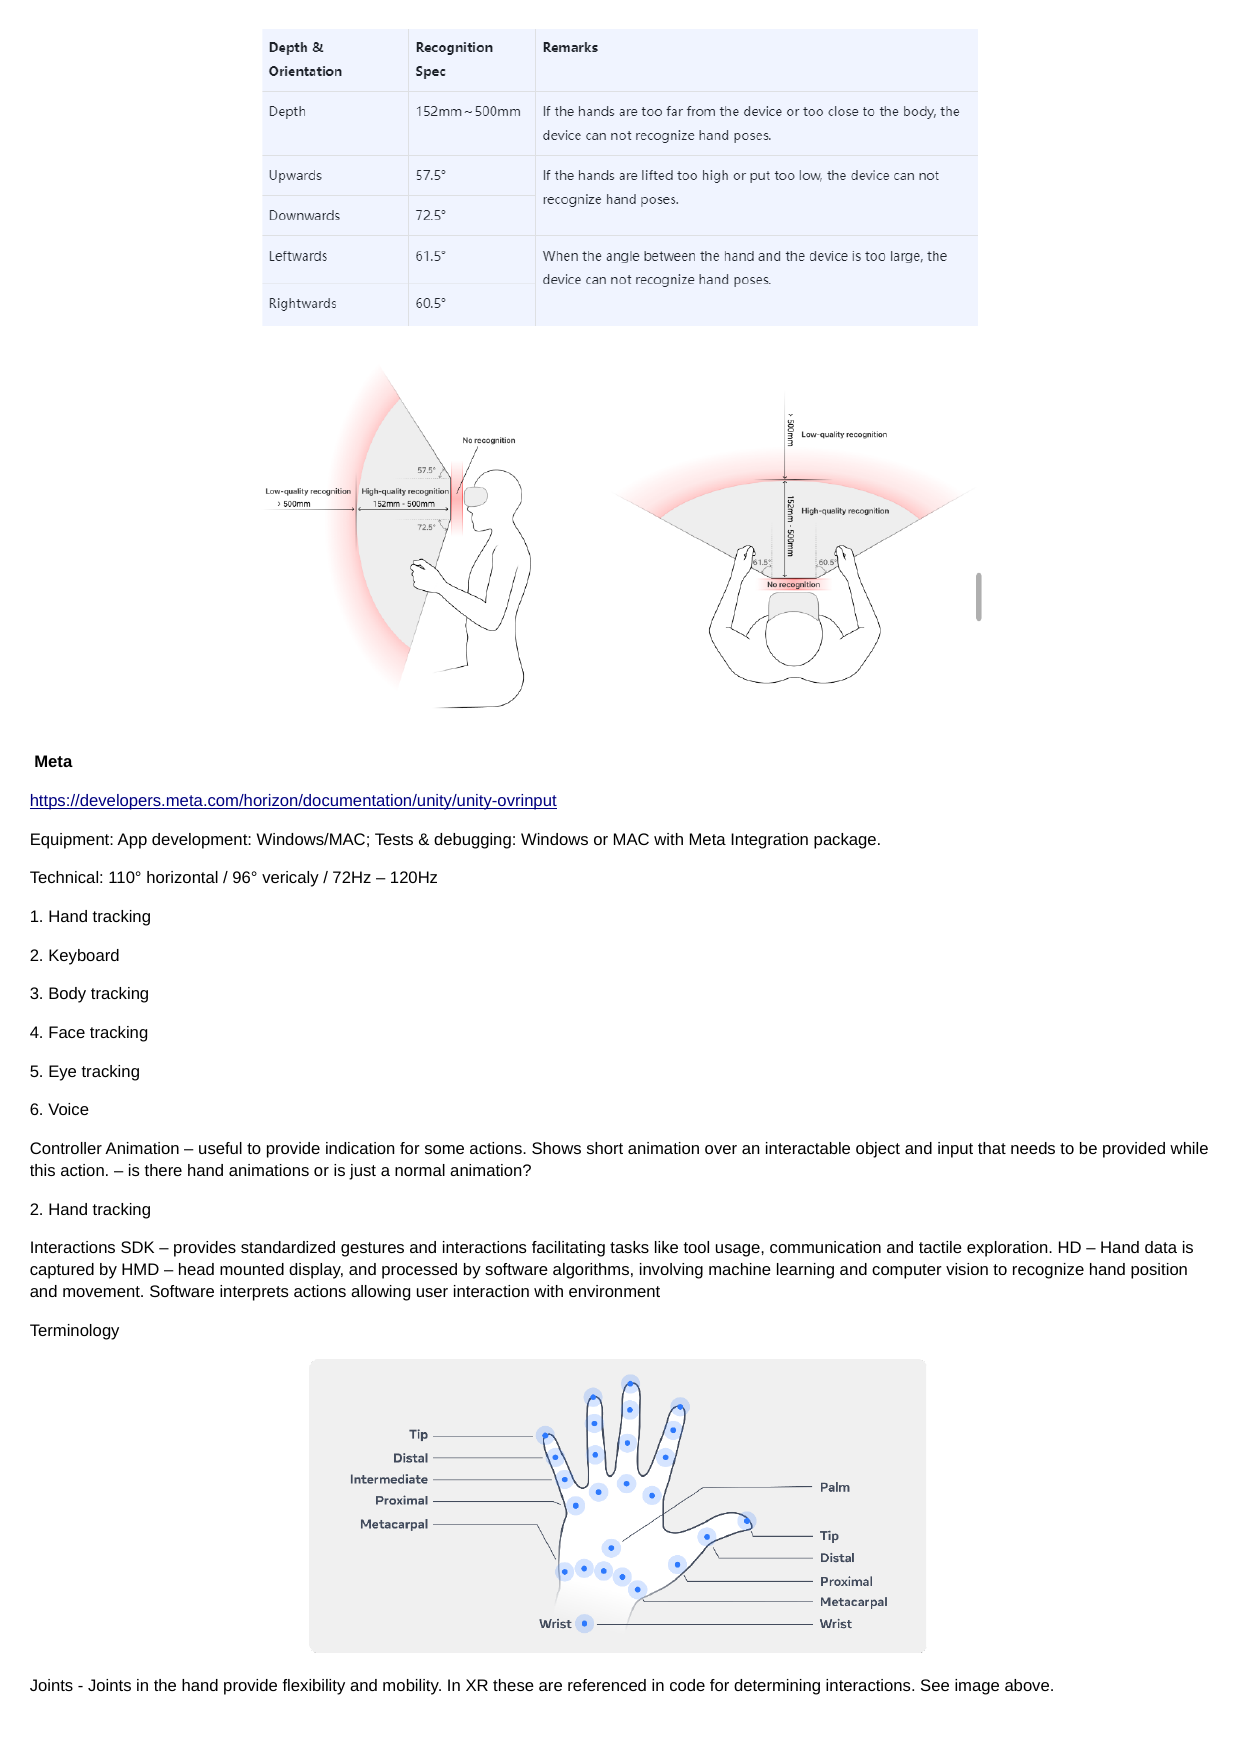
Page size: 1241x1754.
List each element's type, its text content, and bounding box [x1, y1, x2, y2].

picture [262, 29, 978, 326]
text 3. Body tracking [29, 984, 1211, 1003]
text 1. Hand tracking [29, 907, 1211, 926]
text Interactions SDK – provides standardized gestures and interactions facilitating tasks like tool usage, communication and tactile exploration. HD – Hand data is captured by HMD – head mounted display, and processed by software algorithms, involving machine learning and computer vision to recognize hand position and movement. Software interprets actions allowing user interaction with environment [29, 1238, 1211, 1301]
picture [253, 347, 983, 730]
text 2. Hand tracking [29, 1199, 1211, 1218]
text 4. Face tracking [29, 1023, 1211, 1042]
text Controller Animation – useful to provide indication for some actions. Shows short animation over an interactable object and input that needs to be provided while this action. – is there hand animations or is just a normal animation? [29, 1139, 1211, 1180]
text Terminology [29, 1321, 1211, 1340]
text 2. Keyboard [29, 946, 1211, 965]
text 5. Eye tracking [29, 1061, 1211, 1081]
text https://developers.meta.com/horizon/documentation/unity/unity-ovrinput [29, 791, 1211, 810]
text Technical: 110° horizontal / 96° vericaly / 72Hz – 120Hz [29, 868, 1211, 887]
text Joints - Joints in the hand provide flexibility and mobility. In XR these are referenced in code for determining interactions. See image above. [29, 1676, 1211, 1695]
picture [309, 1359, 927, 1653]
text Equipment: App development: Windows/MAC; Tests & debugging: Windows or MAC with Meta Integration package. [29, 829, 1211, 849]
text Meta [29, 752, 1211, 771]
text 6. Voice [29, 1100, 1211, 1119]
